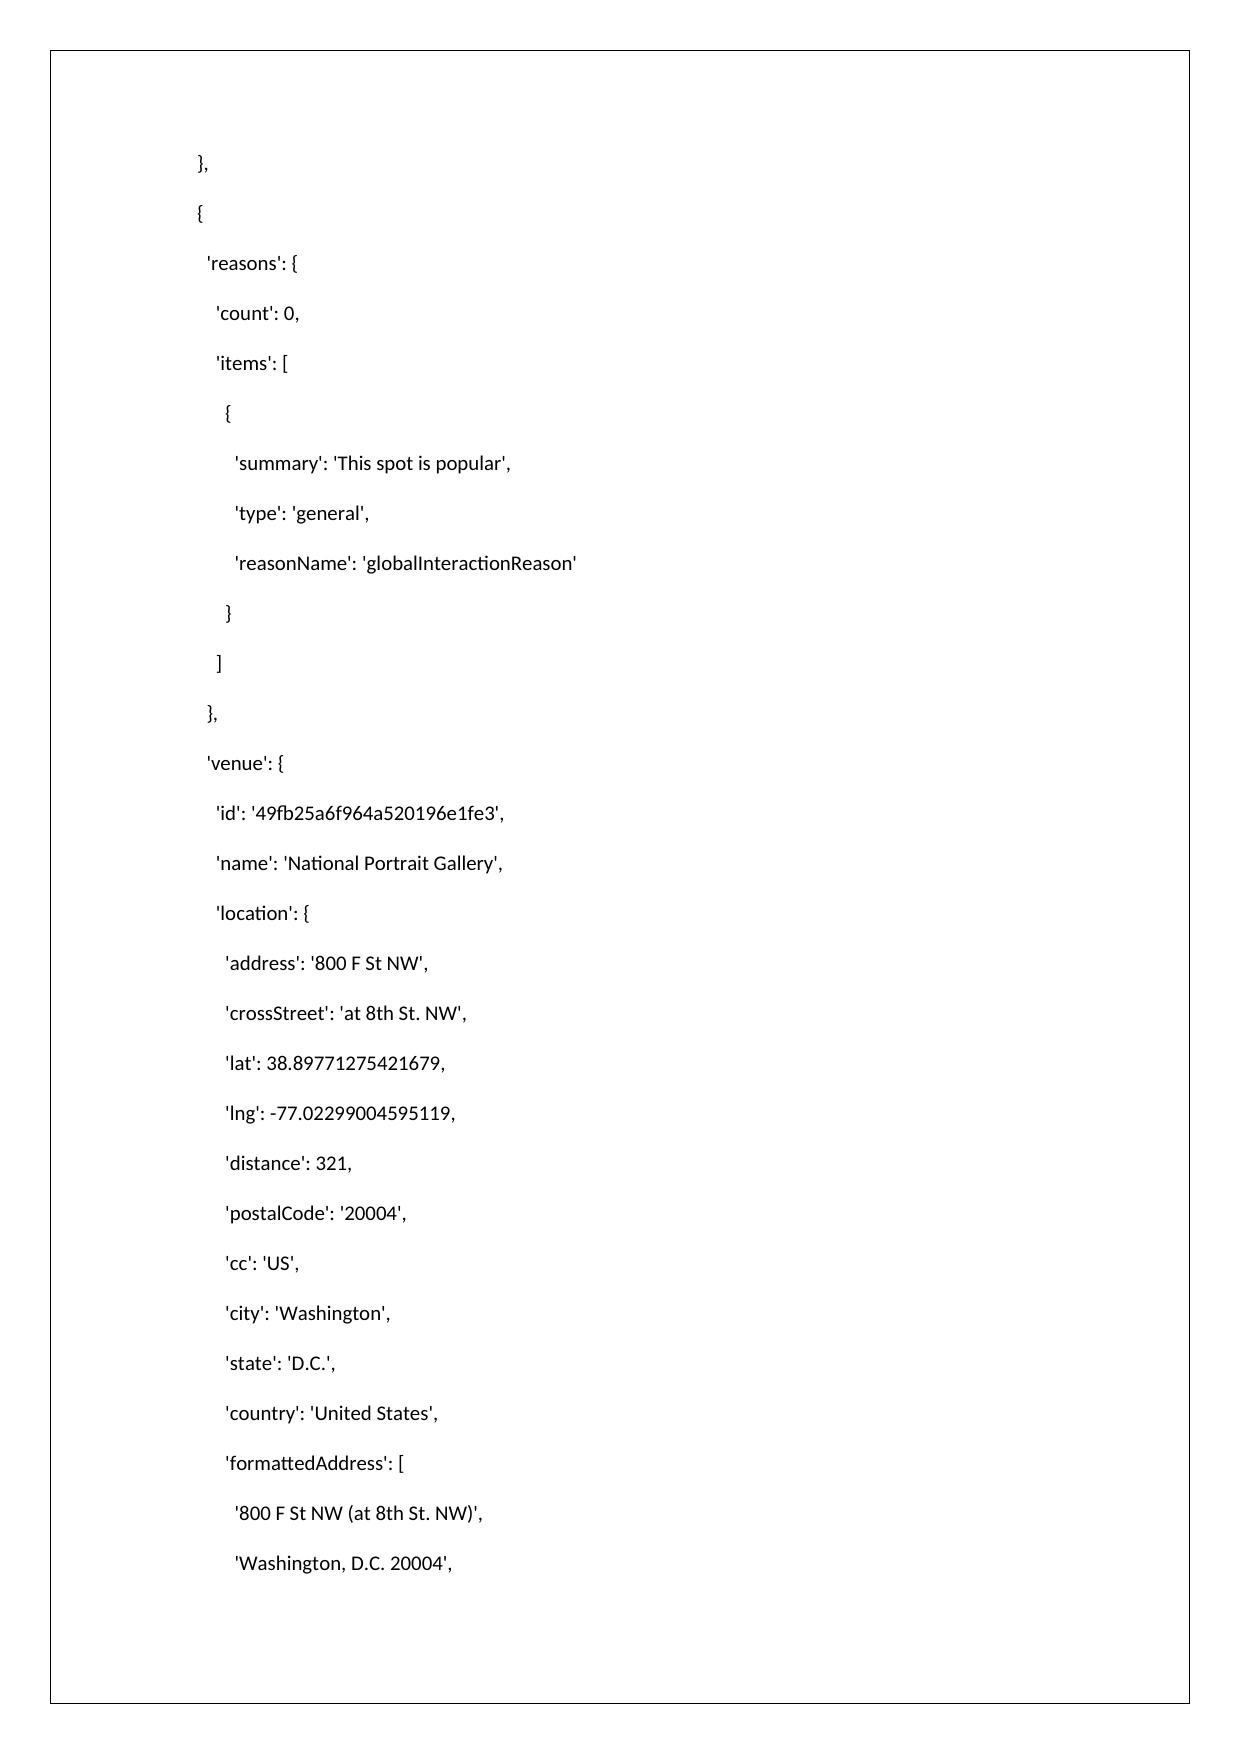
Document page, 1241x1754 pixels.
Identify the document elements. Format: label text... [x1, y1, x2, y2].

text } [150, 600, 1090, 625]
text 'id': '49fb25a6f964a520196e1fe3', [150, 800, 1090, 825]
text '800 F St NW (at 8th St. NW)', [150, 1500, 1090, 1525]
text 'summary': 'This spot is popular', [150, 450, 1090, 475]
text 'type': 'general', [150, 500, 1090, 525]
text ] [150, 650, 1090, 675]
text 'name': 'National Portrait Gallery', [150, 850, 1090, 875]
text 'cc': 'US', [150, 1250, 1090, 1275]
text 'reasons': { [150, 250, 1090, 275]
text { [150, 400, 1090, 425]
text 'reasonName': 'globalInteractionReason' [150, 550, 1090, 575]
text }, [150, 700, 1090, 725]
text }, [150, 150, 1090, 175]
text 'city': 'Washington', [150, 1300, 1090, 1325]
text 'formattedAddress': [ [150, 1450, 1090, 1475]
text 'country': 'United States', [150, 1400, 1090, 1425]
text 'venue': { [150, 750, 1090, 775]
text 'state': 'D.C.', [150, 1350, 1090, 1375]
text 'postalCode': '20004', [150, 1200, 1090, 1225]
text 'Washington, D.C. 20004', [150, 1550, 1090, 1575]
text 'lat': 38.89771275421679, [150, 1050, 1090, 1075]
text 'distance': 321, [150, 1150, 1090, 1175]
text 'items': [ [150, 350, 1090, 375]
text 'crossStreet': 'at 8th St. NW', [150, 1000, 1090, 1025]
text 'location': { [150, 900, 1090, 925]
text 'lng': -77.02299004595119, [150, 1100, 1090, 1125]
text 'count': 0, [150, 300, 1090, 325]
text { [150, 200, 1090, 225]
text 'address': '800 F St NW', [150, 950, 1090, 975]
